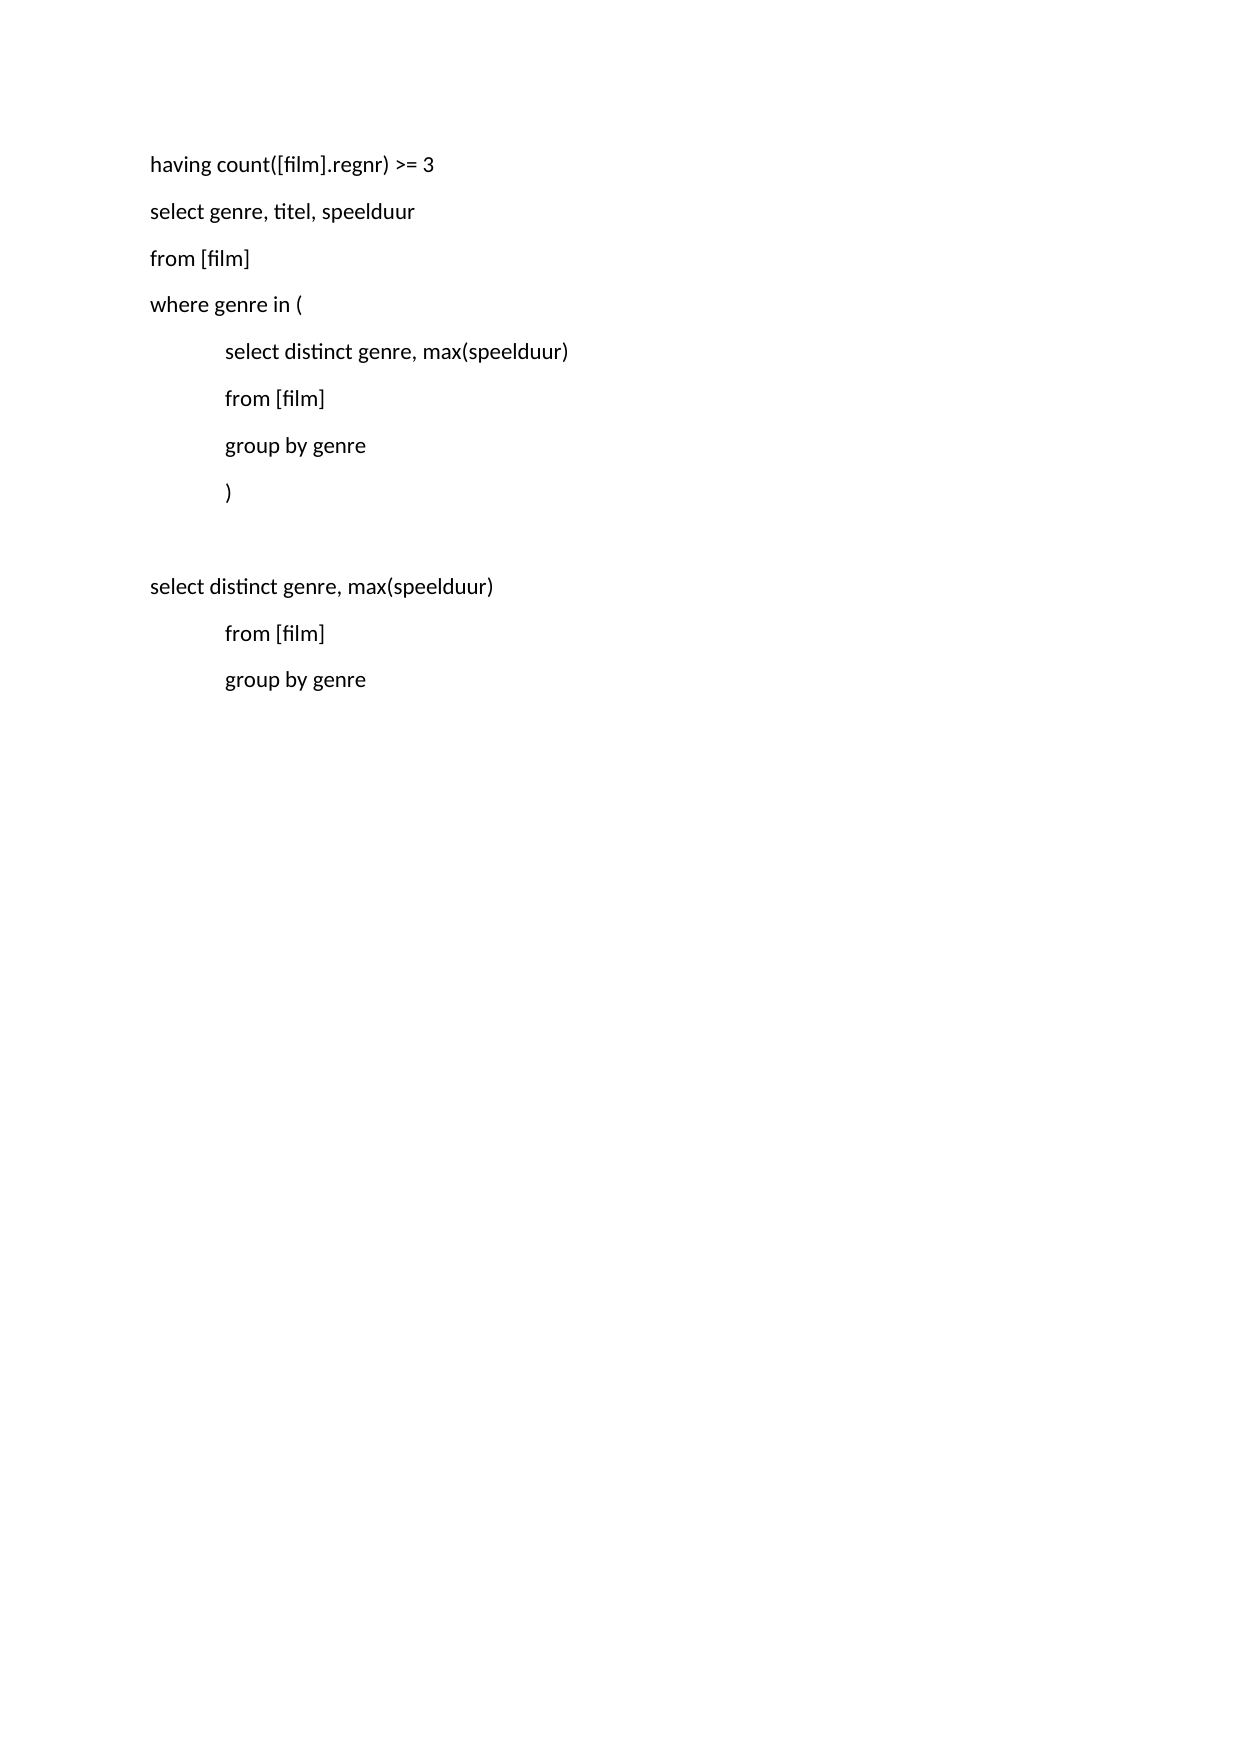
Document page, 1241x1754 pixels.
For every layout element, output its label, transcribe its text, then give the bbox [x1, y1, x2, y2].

text select distinct genre, max(speelduur) [150, 337, 1090, 366]
text group by genre [150, 666, 1090, 694]
text from [film] [150, 619, 1090, 647]
text ) [150, 478, 1090, 506]
text where genre in ( [150, 291, 1090, 319]
text from [film] [150, 244, 1090, 272]
text having count([film].regnr) >= 3 [150, 150, 1090, 178]
text select distinct genre, max(speelduur) [150, 572, 1090, 600]
text from [film] [150, 384, 1090, 412]
text group by genre [150, 431, 1090, 459]
text select genre, titel, speelduur [150, 197, 1090, 225]
